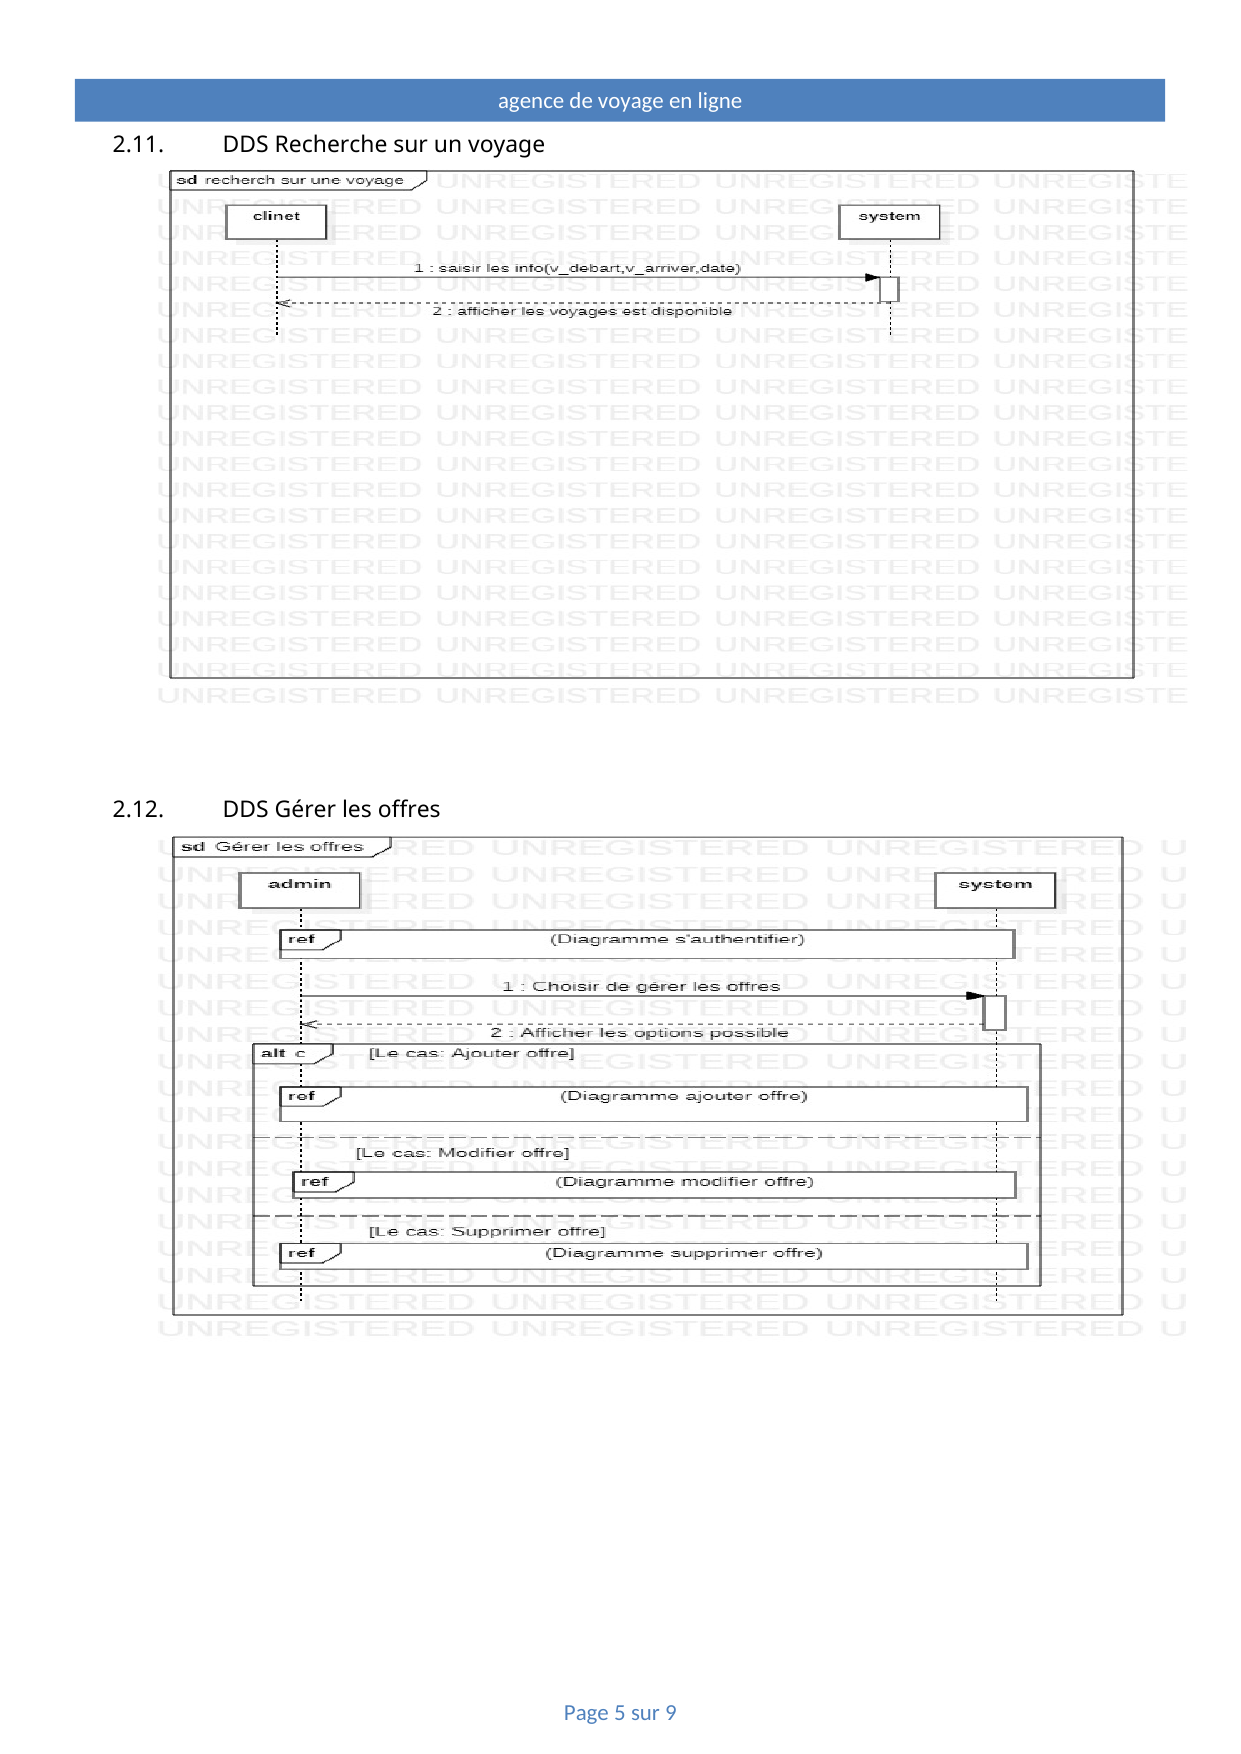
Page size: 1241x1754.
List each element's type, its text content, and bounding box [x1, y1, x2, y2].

picture [157, 163, 1190, 712]
picture [157, 828, 1190, 1350]
